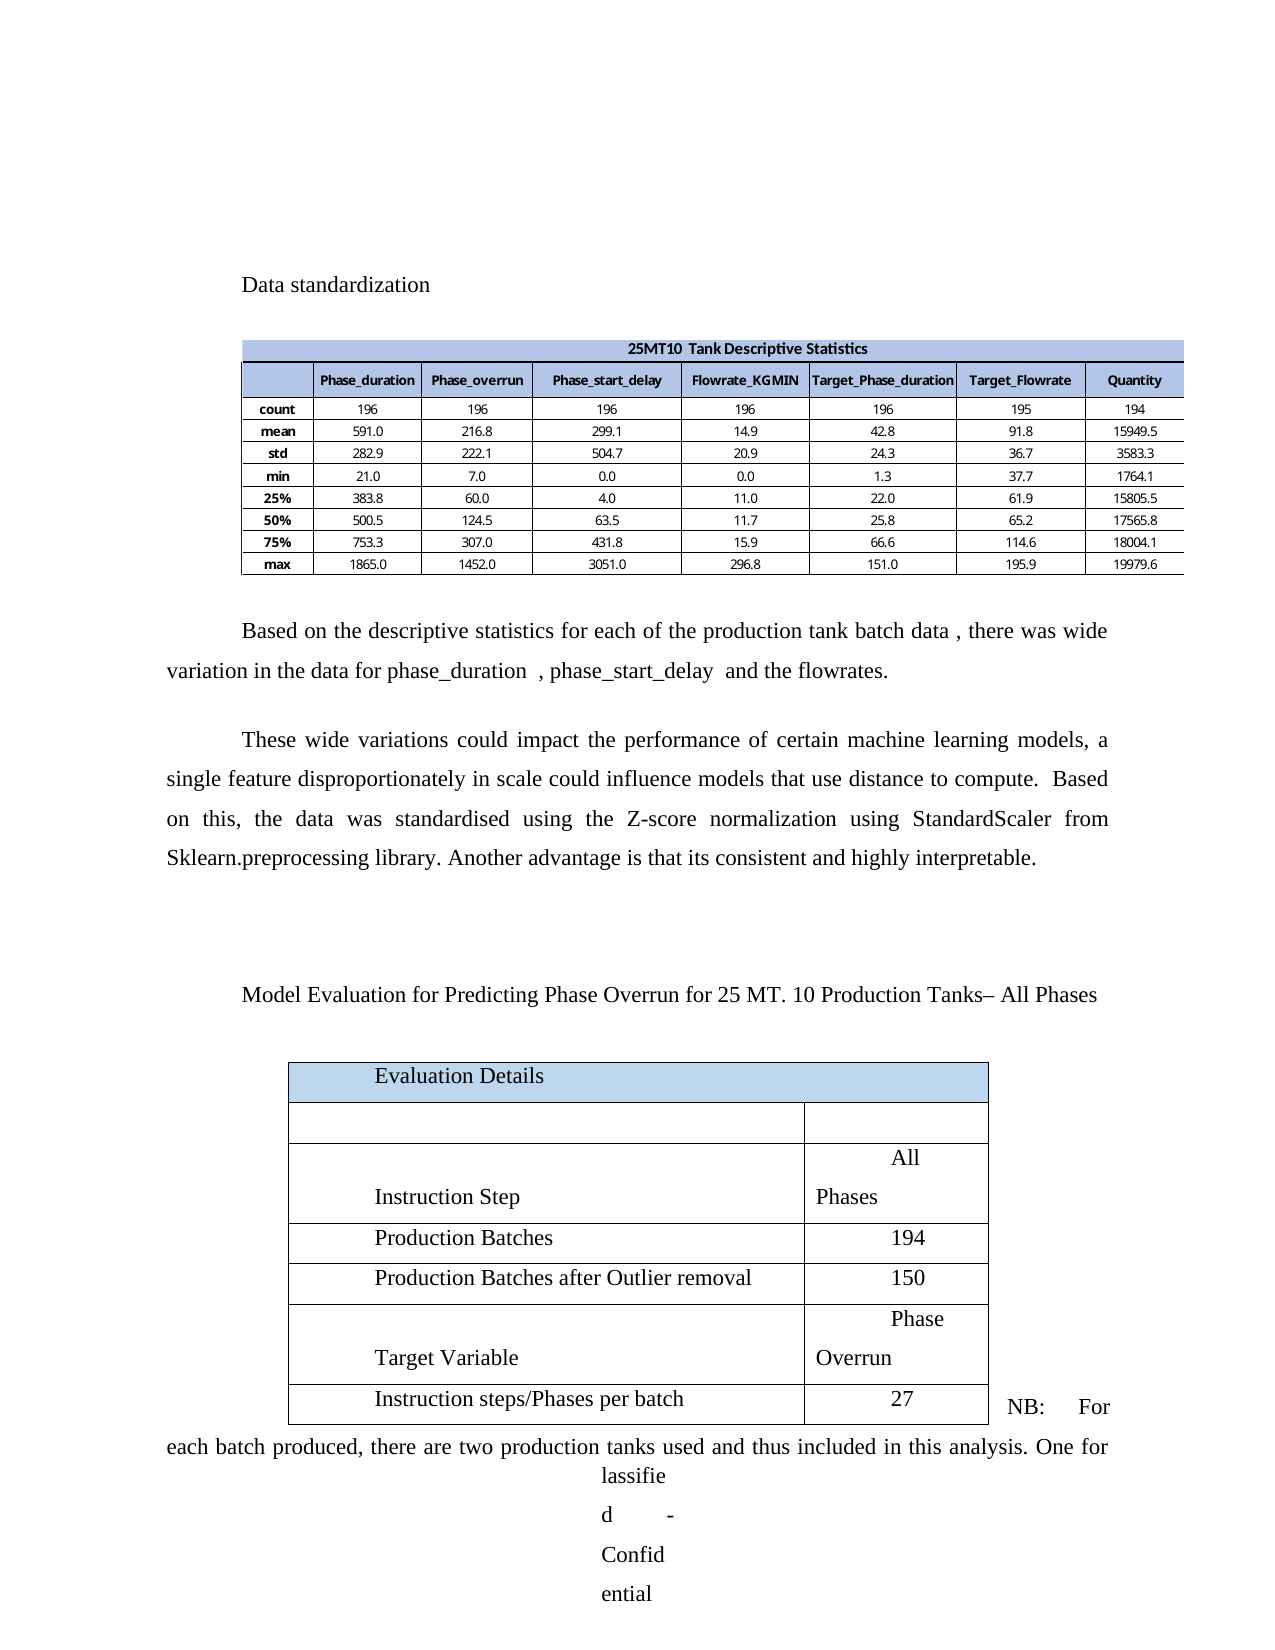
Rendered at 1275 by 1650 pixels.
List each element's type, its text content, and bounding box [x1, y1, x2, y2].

table_header Evaluation Details [289, 1063, 988, 1102]
text These wide variations could impact the performance of certain machine learning models, a single feature disproportionately in scale could influence models that use distance to compute. Based on this, the data was standardised using the Z-score normalization using StandardScaler from Sklearn.preprocessing library. Another advantage is that its consistent and highly interpretable. [166, 726, 1110, 871]
table_cell Target Variable [289, 1305, 804, 1384]
text Data standardization [166, 271, 1110, 297]
table_cell Instruction steps/Phases per batch [289, 1385, 804, 1424]
table_cell All Phases [805, 1144, 988, 1223]
text Model Evaluation for Predicting Phase Overrun for 25 MT. 10 Production Tanks– All Phases [166, 981, 1110, 1008]
table_cell [805, 1103, 988, 1143]
table_cell [289, 1103, 804, 1143]
table_cell Production Batches [289, 1224, 804, 1263]
table_cell 27 [805, 1385, 988, 1424]
table_cell Phase Overrun [805, 1305, 988, 1384]
table_cell 194 [805, 1224, 988, 1263]
table_cell Instruction Step [289, 1144, 804, 1223]
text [166, 1393, 1110, 1459]
table_cell Production Batches after Outlier removal [289, 1264, 804, 1304]
table_cell 150 [805, 1264, 988, 1304]
text Based on the descriptive statistics for each of the production tank batch data , there was wide variation in the data for phase_duration , phase_start_delay and the flowrates. [166, 618, 1110, 683]
